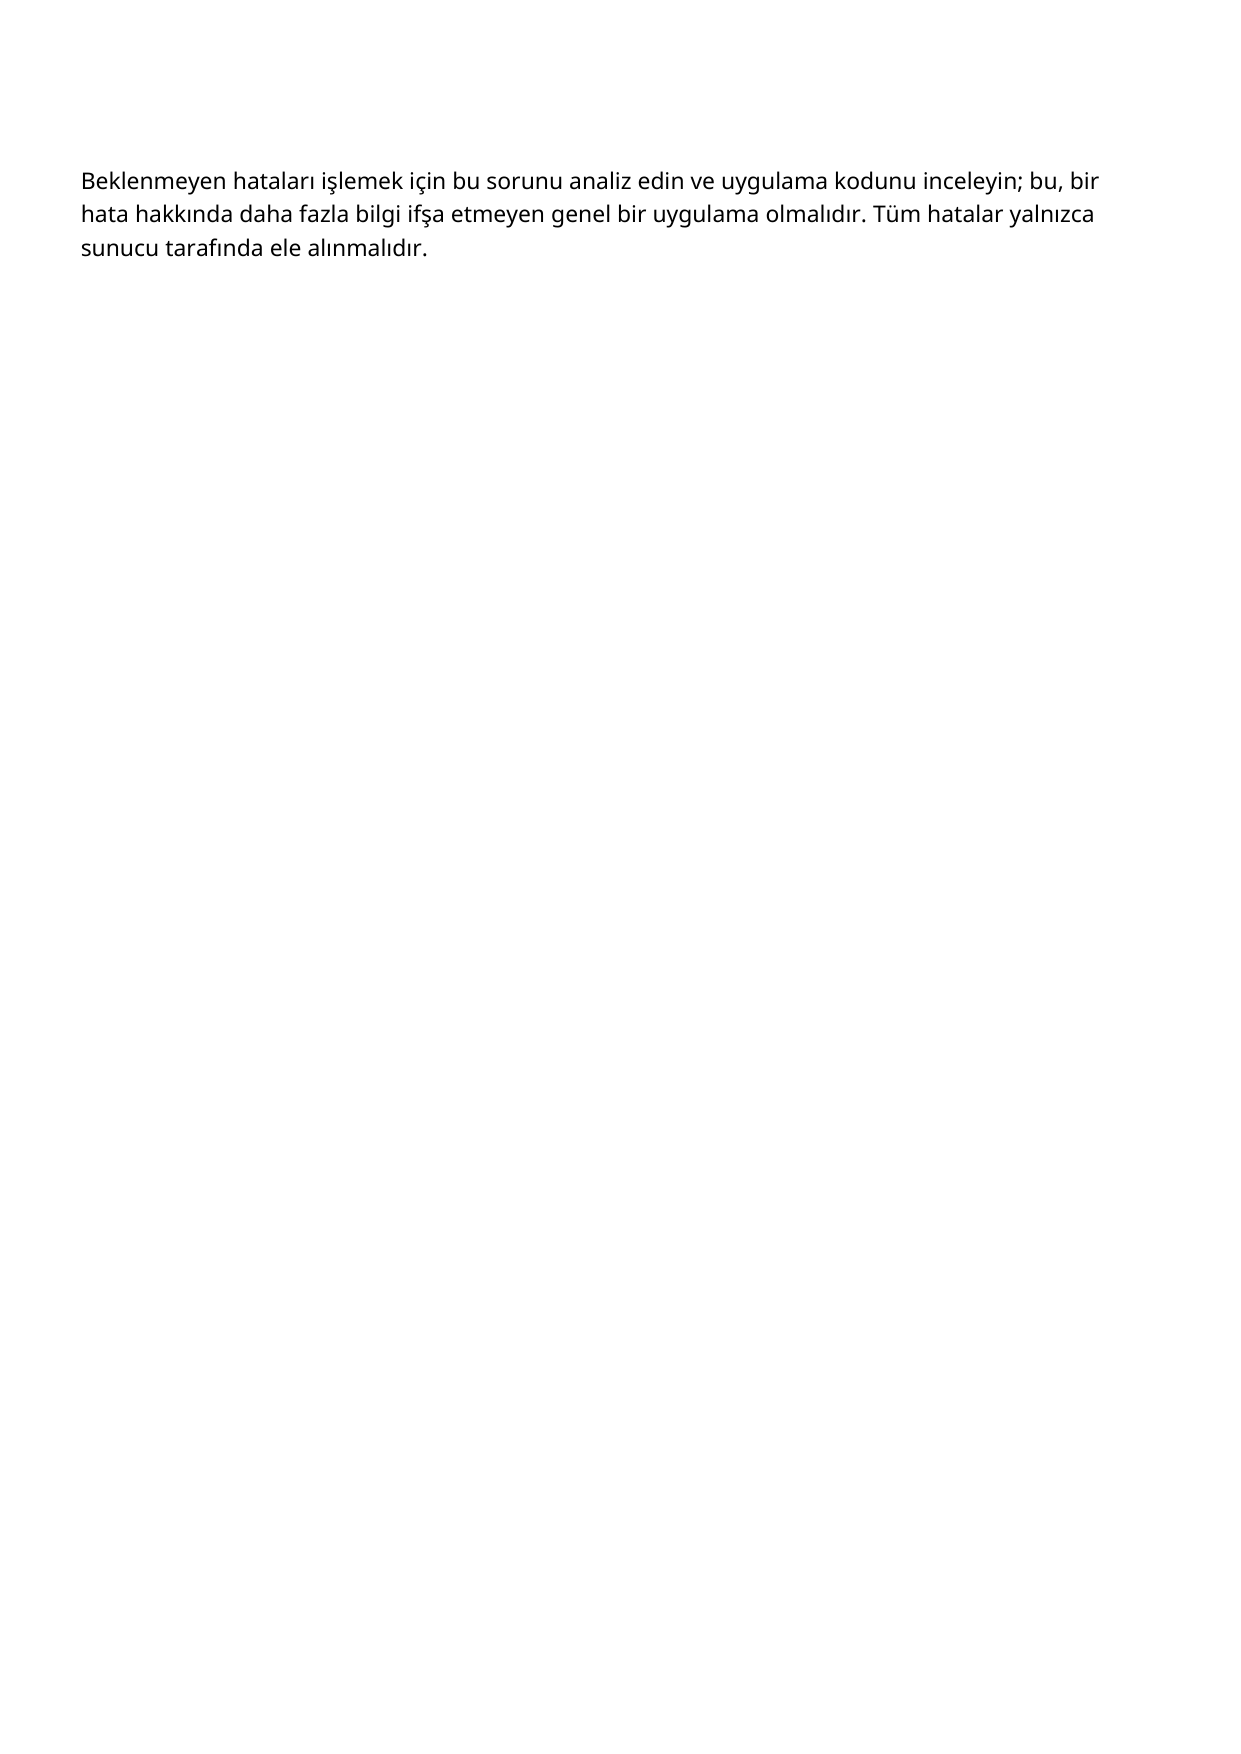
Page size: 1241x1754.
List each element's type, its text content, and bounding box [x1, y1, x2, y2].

text Beklenmeyen hataları işlemek için bu sorunu analiz edin ve uygulama kodunu inceleyin; bu, bir hata hakkında daha fazla bilgi ifşa etmeyen genel bir uygulama olmalıdır. Tüm hatalar yalnızca sunucu tarafında ele alınmalıdır. [81, 164, 1116, 263]
